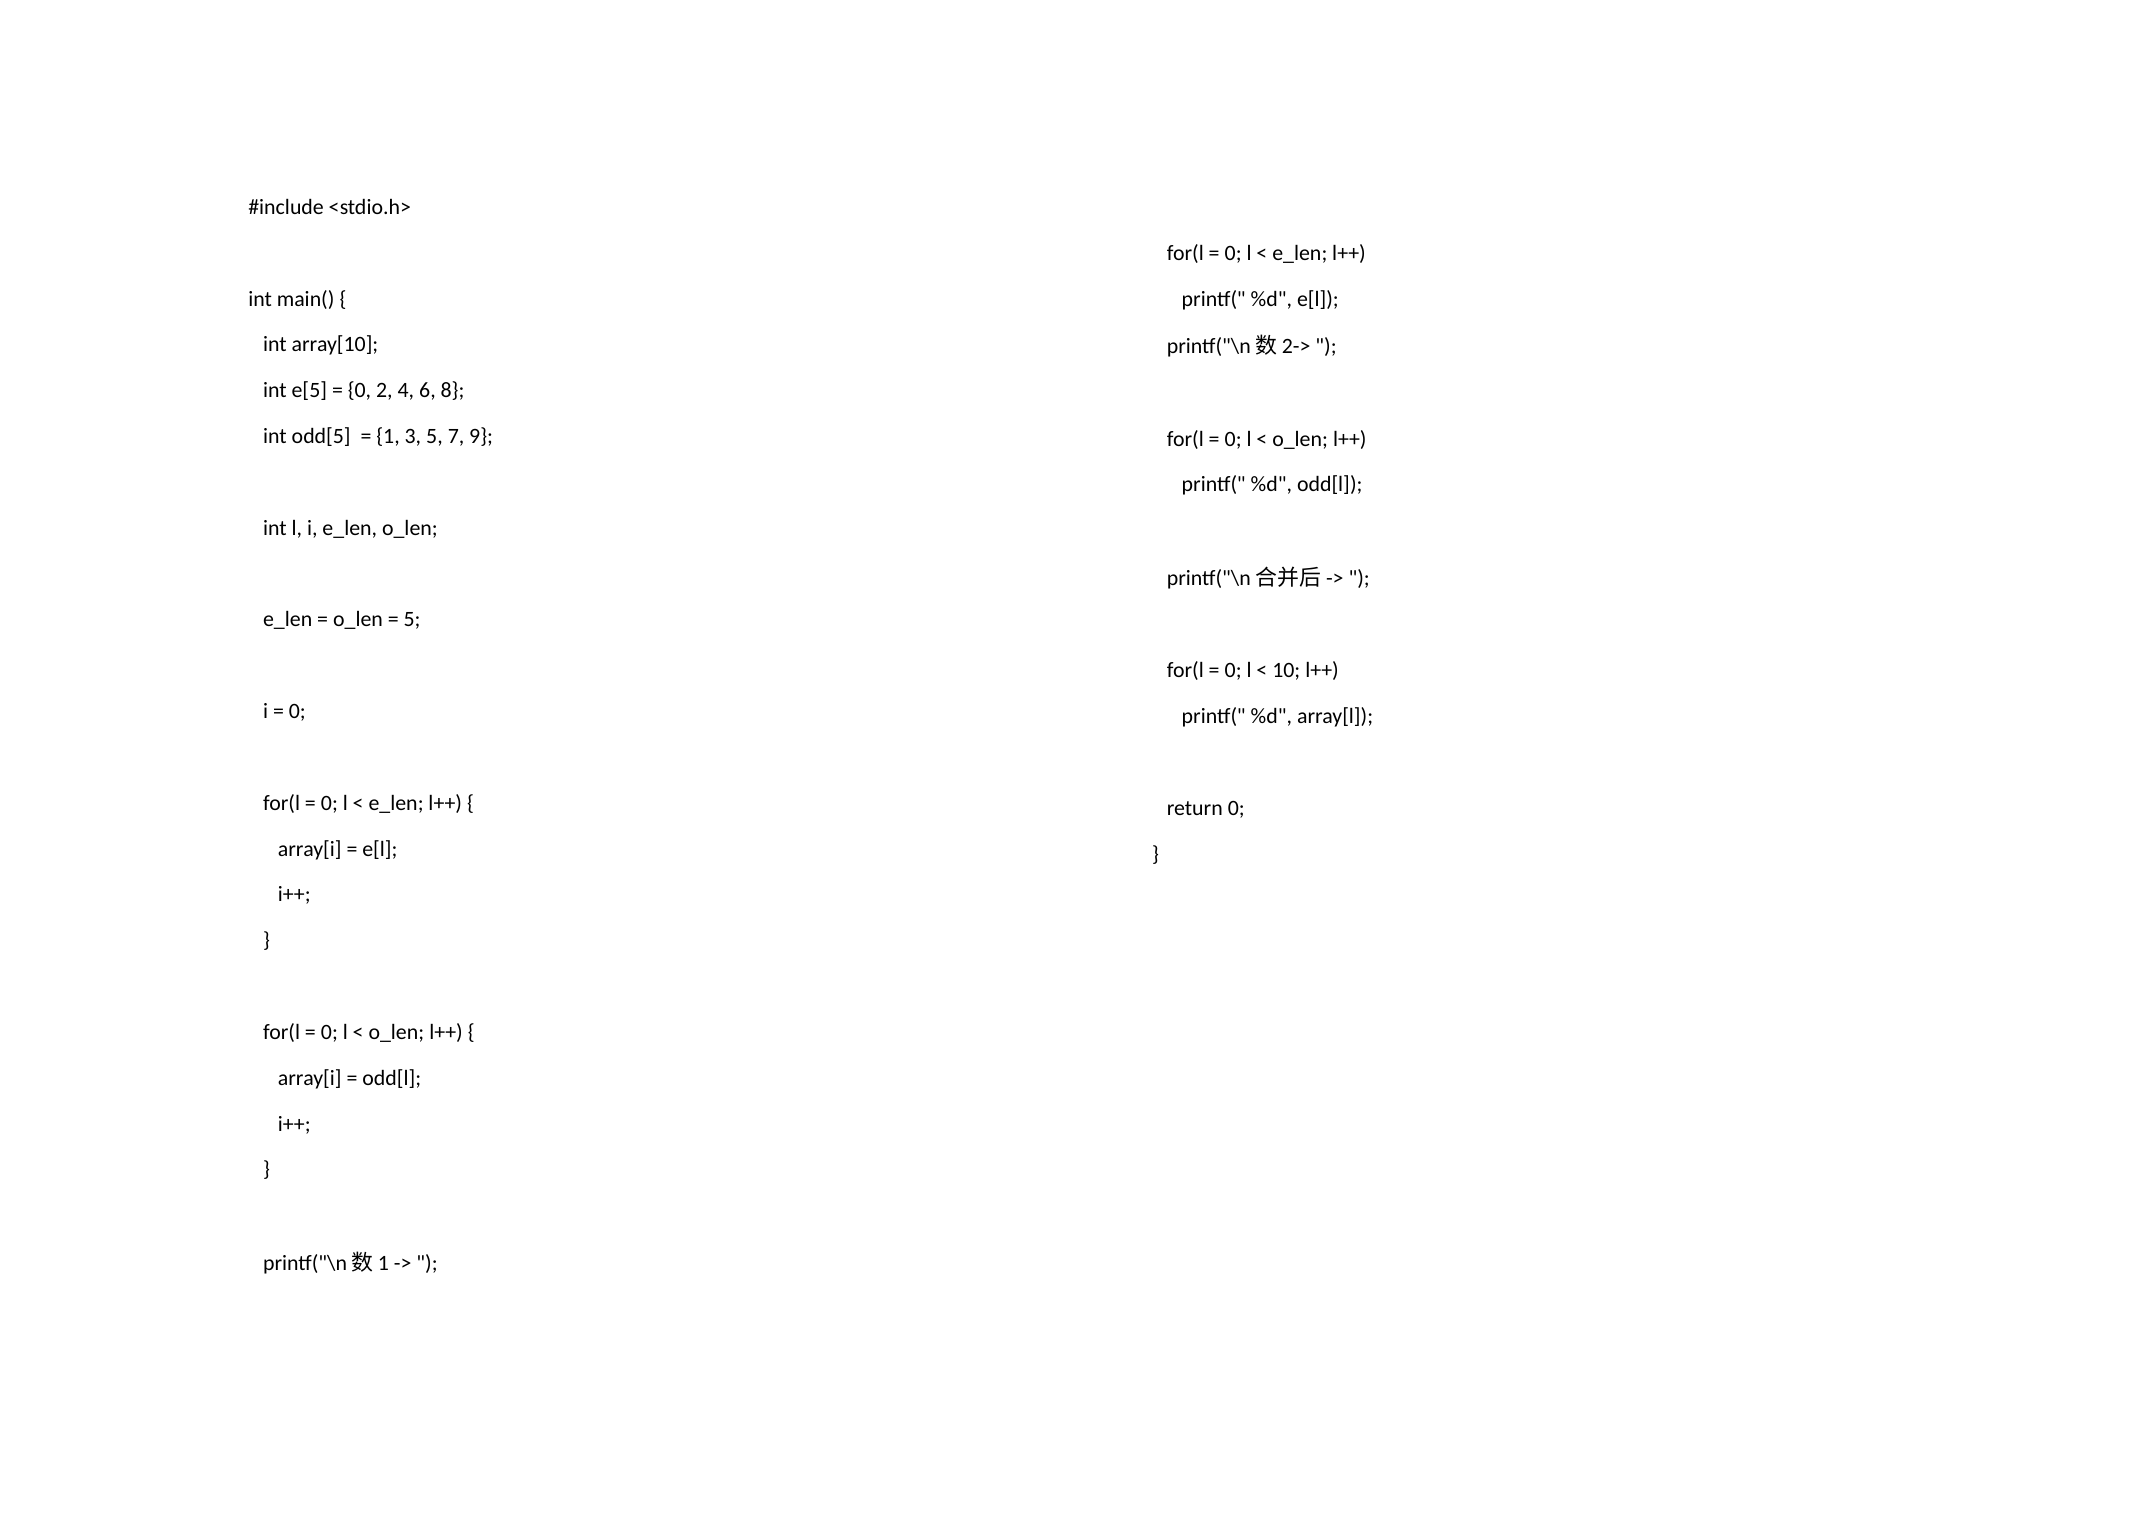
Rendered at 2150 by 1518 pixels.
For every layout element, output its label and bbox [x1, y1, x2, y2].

table_cell [237, 190, 1095, 1289]
table_cell [1141, 190, 1999, 1328]
